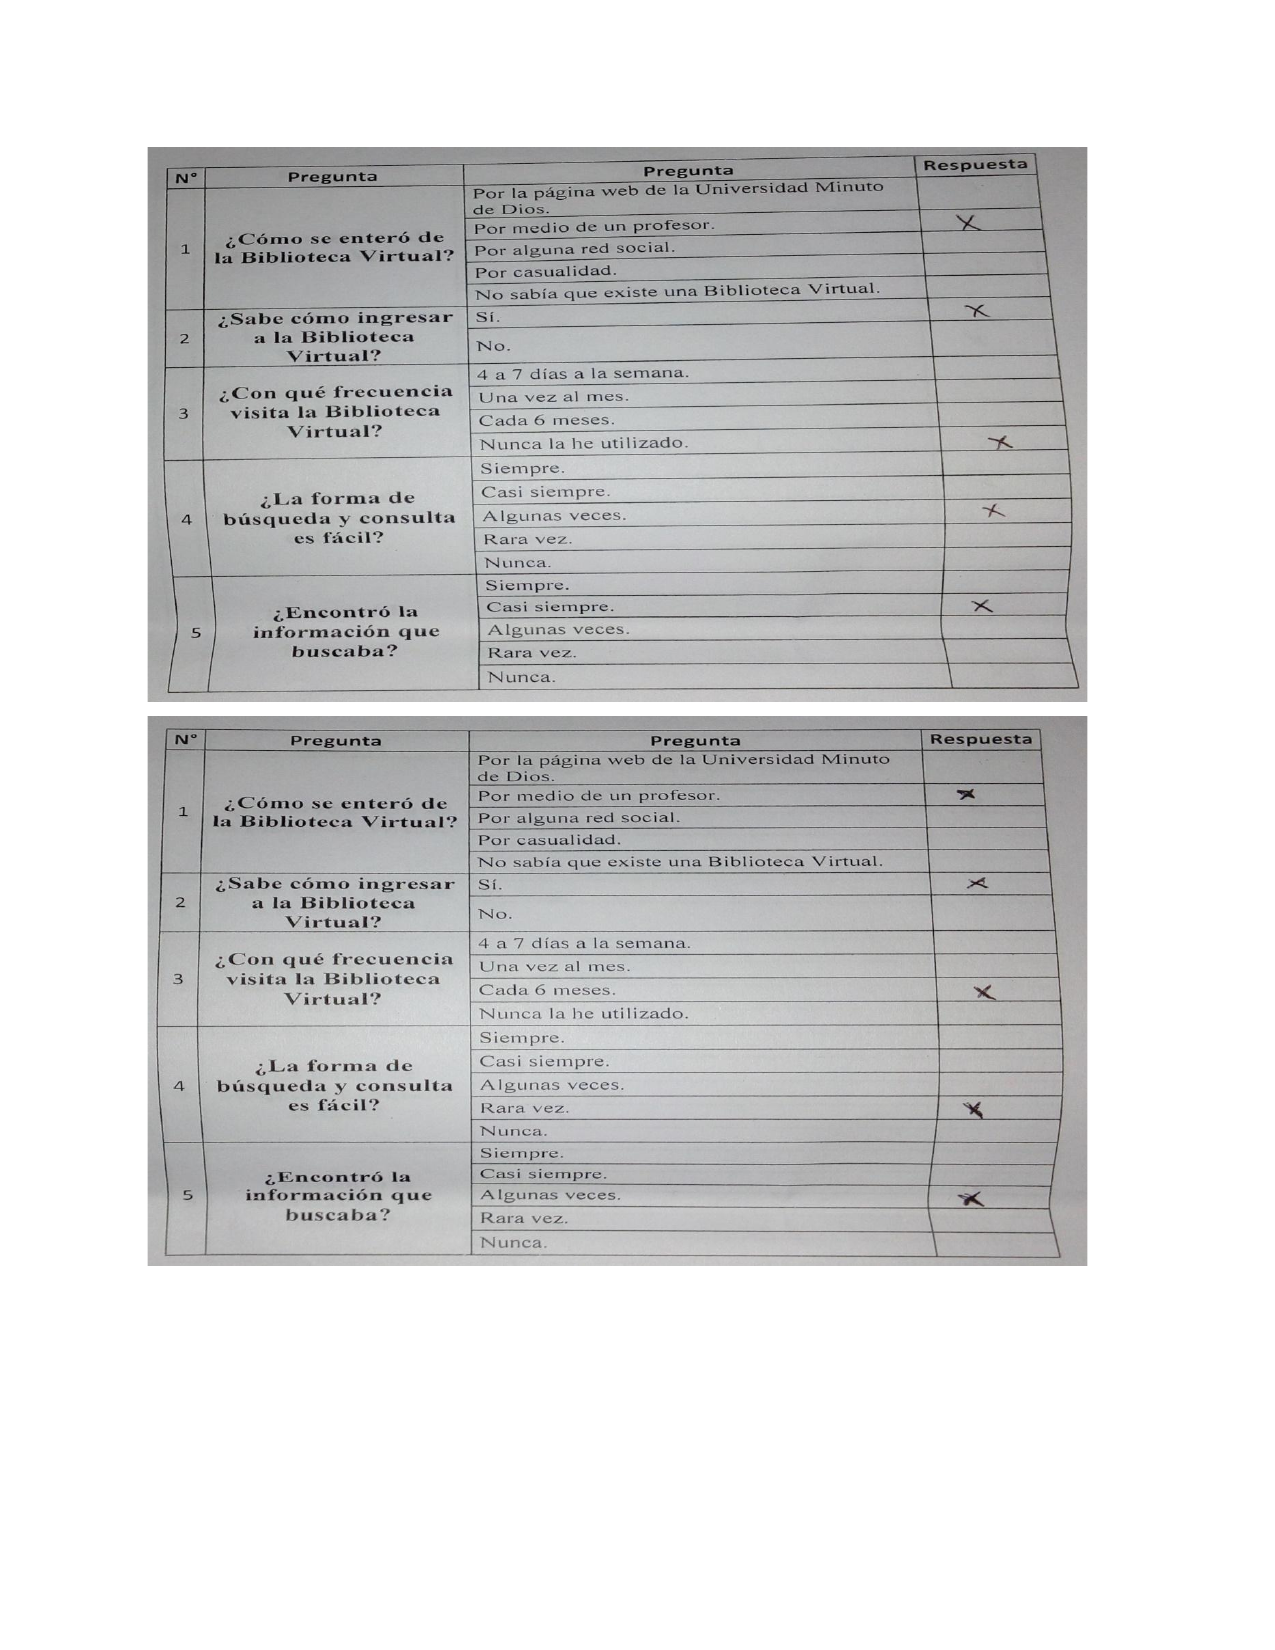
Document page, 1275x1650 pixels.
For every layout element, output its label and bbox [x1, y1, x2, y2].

picture [147, 147, 1088, 702]
picture [147, 716, 1088, 1266]
